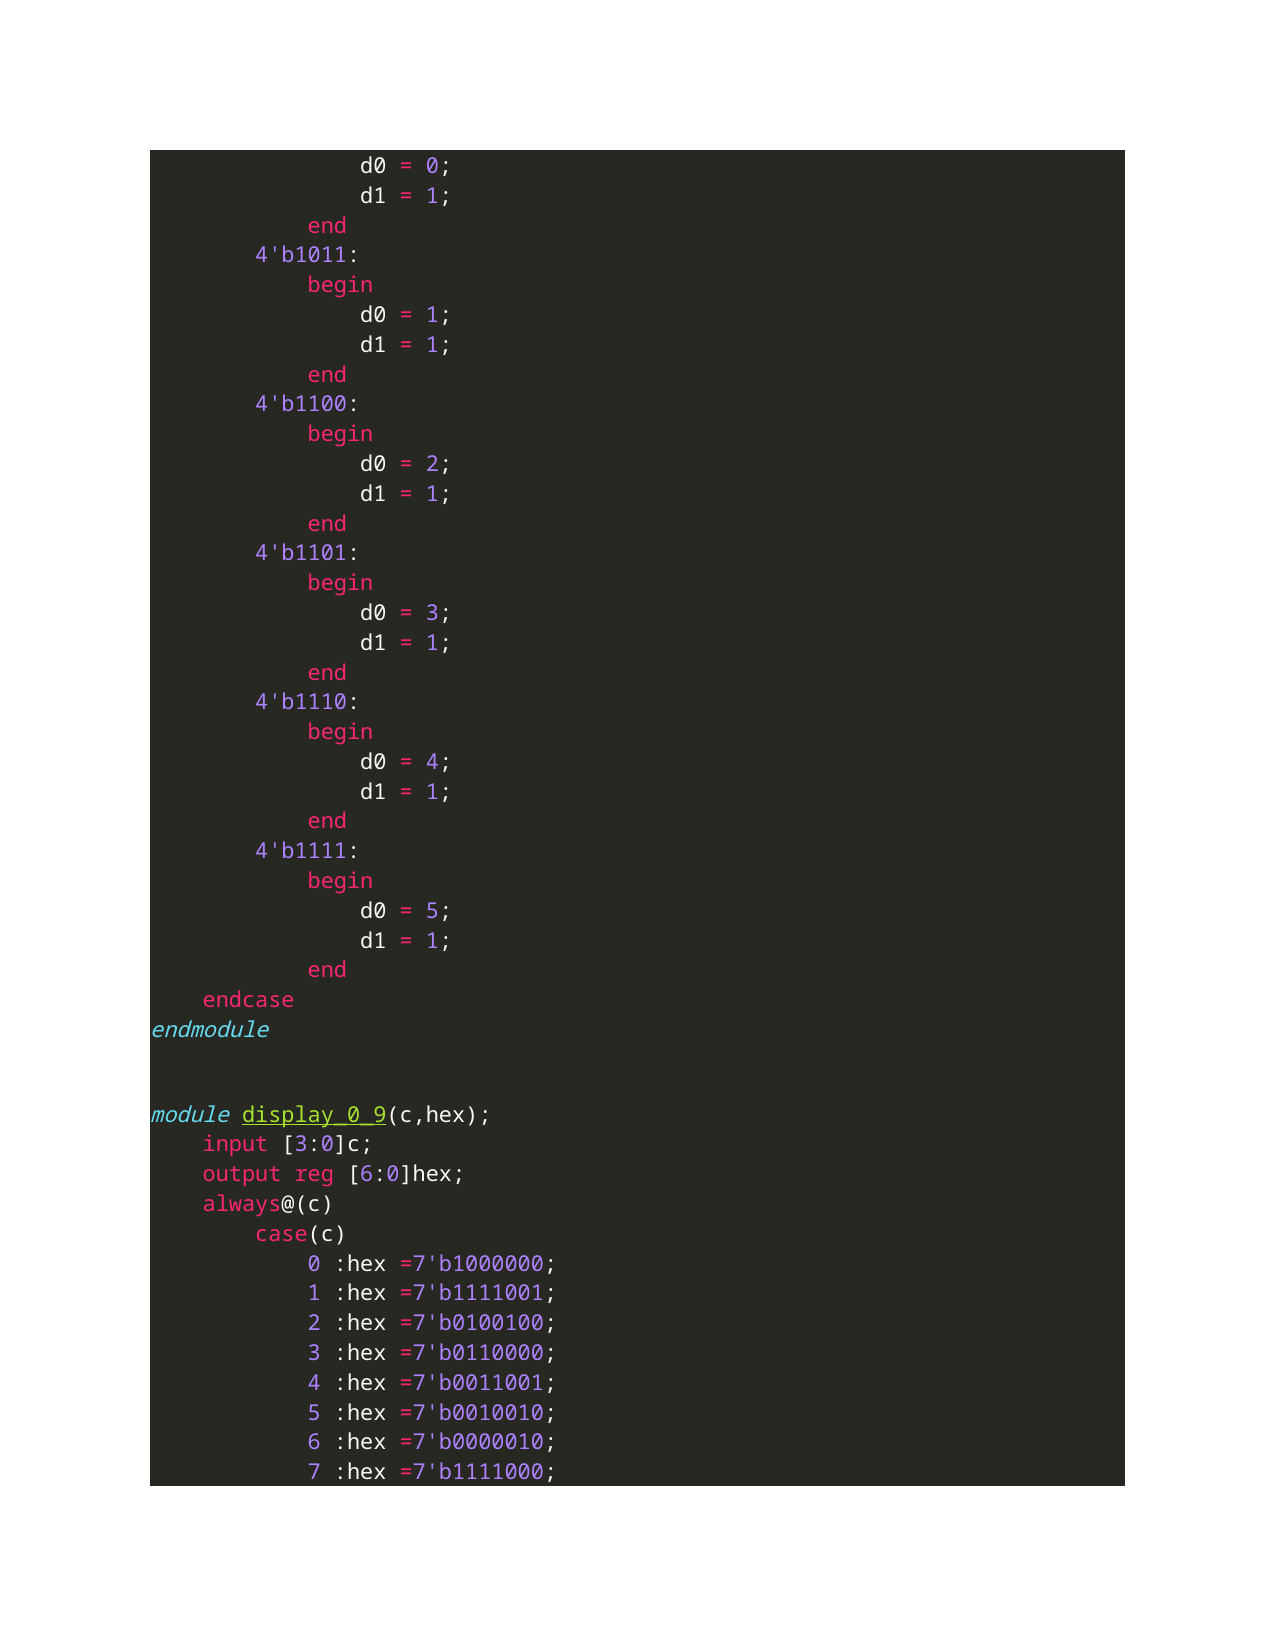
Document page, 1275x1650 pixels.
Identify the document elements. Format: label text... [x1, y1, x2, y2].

text module display_0_9(c,hex); [150, 1098, 1125, 1128]
text end [150, 209, 1125, 239]
text 5 :hex =7'b0010010; [150, 1396, 1125, 1426]
text d0 = 4; [150, 746, 1125, 776]
text input [3:0]c; [150, 1128, 1125, 1158]
text d1 = 1; [150, 478, 1125, 507]
text 7 :hex =7'b1111000; [150, 1456, 1125, 1486]
text d0 = 1; [150, 299, 1125, 329]
text d1 = 1; [150, 180, 1125, 209]
text begin [150, 418, 1125, 448]
text case(c) [150, 1218, 1125, 1247]
text end [150, 656, 1125, 686]
text 4 :hex =7'b0011001; [150, 1367, 1125, 1396]
text 4'b1011: [150, 239, 1125, 269]
text 4'b1100: [150, 388, 1125, 418]
text begin [150, 865, 1125, 895]
text d0 = 3; [150, 597, 1125, 627]
text always@(c) [150, 1188, 1125, 1218]
text output reg [6:0]hex; [150, 1158, 1125, 1188]
text 4'b1111: [150, 835, 1125, 865]
text end [150, 954, 1125, 984]
text 0 :hex =7'b1000000; [150, 1247, 1125, 1277]
text end [150, 805, 1125, 835]
text d0 = 5; [150, 895, 1125, 924]
text 2 :hex =7'b0100100; [150, 1307, 1125, 1337]
text end [150, 507, 1125, 537]
text 3 :hex =7'b0110000; [150, 1337, 1125, 1367]
text 1 :hex =7'b1111001; [150, 1277, 1125, 1307]
text d1 = 1; [150, 776, 1125, 805]
text 4'b1110: [150, 686, 1125, 716]
text endmodule [150, 1014, 1125, 1044]
text begin [150, 716, 1125, 746]
text d1 = 1; [150, 627, 1125, 656]
text d0 = 0; [150, 150, 1125, 180]
text d0 = 2; [150, 448, 1125, 478]
text begin [150, 269, 1125, 299]
text d1 = 1; [150, 329, 1125, 358]
text end [150, 358, 1125, 388]
text endcase [150, 984, 1125, 1014]
text begin [150, 567, 1125, 597]
text d1 = 1; [150, 924, 1125, 954]
text 4'b1101: [150, 537, 1125, 567]
text 6 :hex =7'b0000010; [150, 1426, 1125, 1456]
